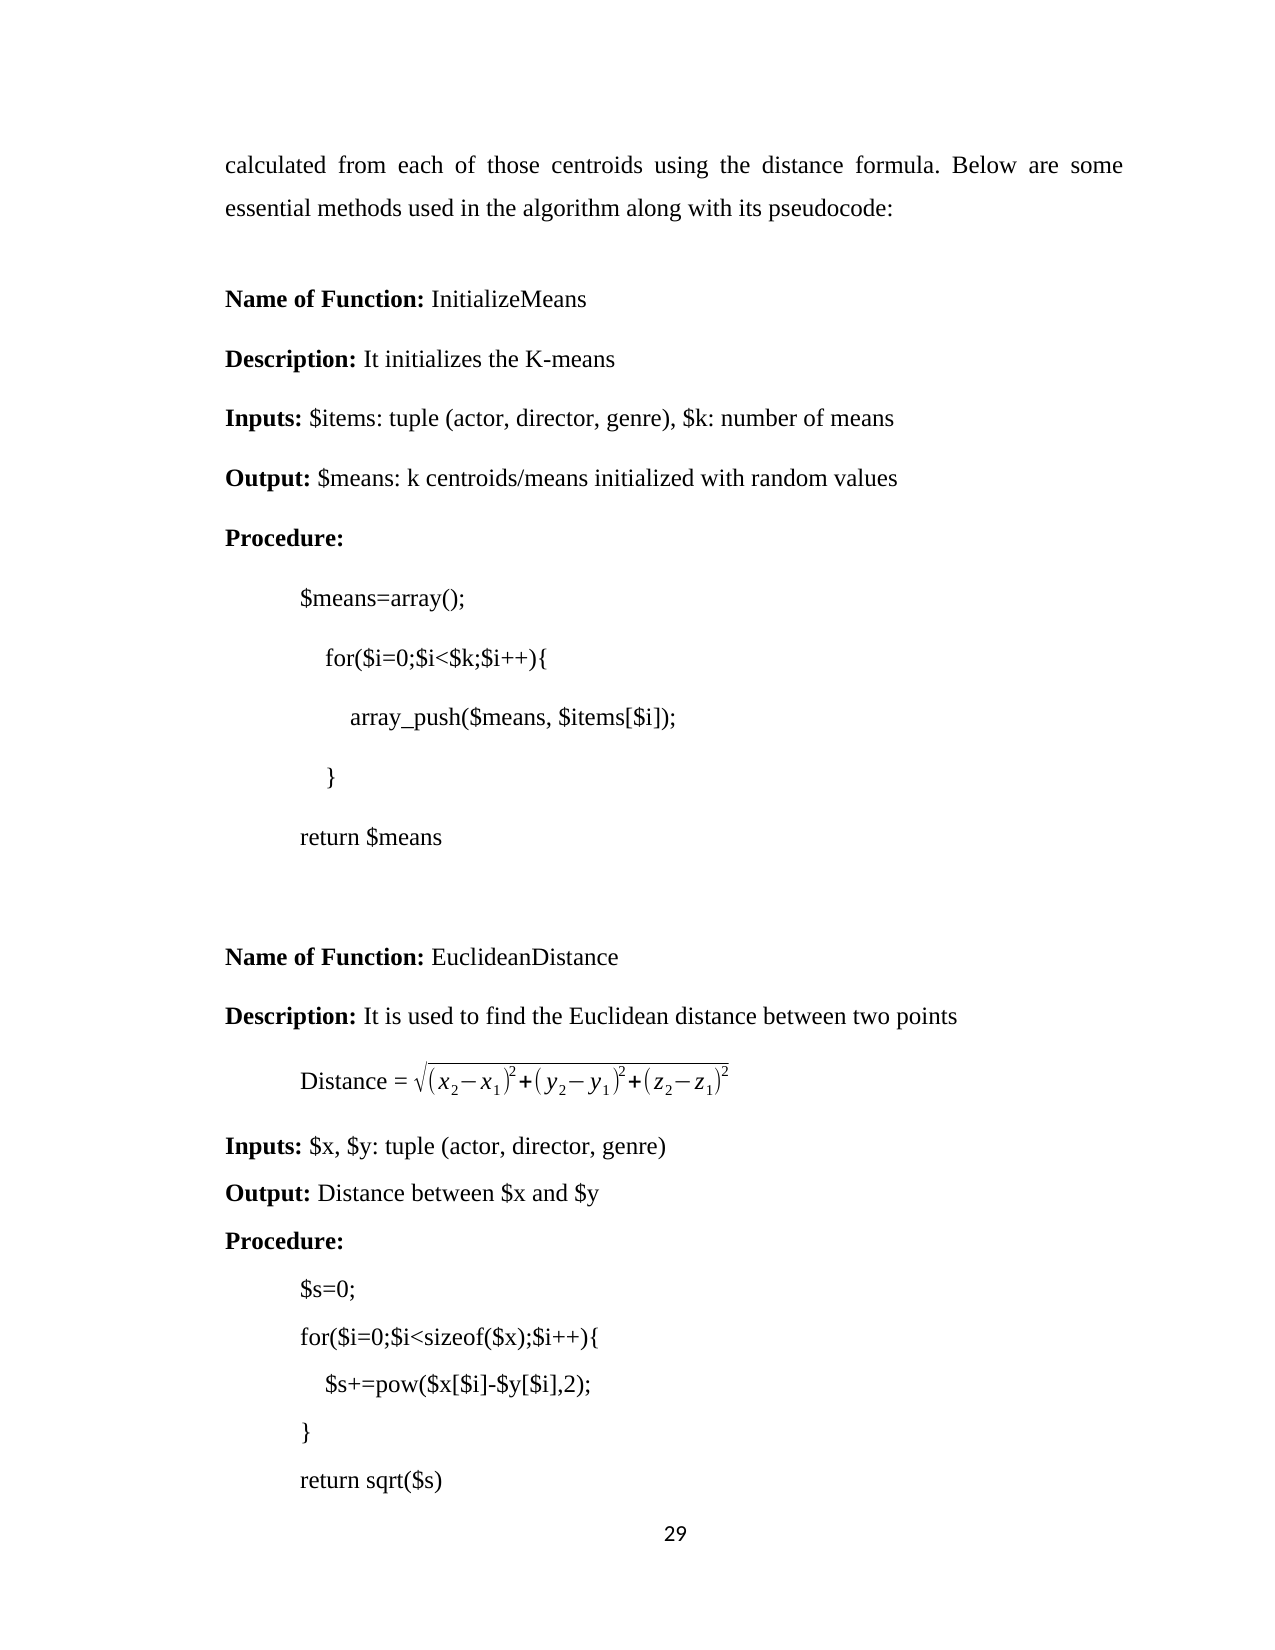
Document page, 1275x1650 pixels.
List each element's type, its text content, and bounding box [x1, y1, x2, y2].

text Description: It initializes the K-means [225, 344, 1125, 372]
text Procedure: [225, 1226, 1125, 1255]
text Inputs: $items: tuple (actor, director, genre), $k: number of means [225, 403, 1125, 432]
text return sqrt($s) [225, 1465, 1125, 1493]
text $s+=pow($x[$i]-$y[$i],2); [225, 1369, 1125, 1398]
text Output: Distance between $x and $y [225, 1178, 1125, 1207]
text for($i=0;$i<sizeof($x);$i++){ [225, 1322, 1125, 1350]
text } [225, 762, 1125, 791]
text Name of Function: InitializeMeans [225, 284, 1125, 313]
text $means=array(); [225, 583, 1125, 612]
text } [225, 1417, 1125, 1446]
text Distance = [225, 1061, 1125, 1099]
text $s=0; [225, 1274, 1125, 1303]
text Output: $means: k centroids/means initialized with random values [225, 463, 1125, 492]
text Inputs: $x, $y: tuple (actor, director, genre) [225, 1131, 1125, 1159]
text return $means [225, 822, 1125, 851]
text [225, 150, 1125, 222]
text Name of Function: EuclideanDistance [225, 942, 1125, 970]
text array_push($means, $items[$i]); [225, 702, 1125, 731]
text Procedure: [225, 523, 1125, 552]
text Description: It is used to find the Euclidean distance between two points [225, 1001, 1125, 1030]
text for($i=0;$i<$k;$i++){ [225, 643, 1125, 671]
